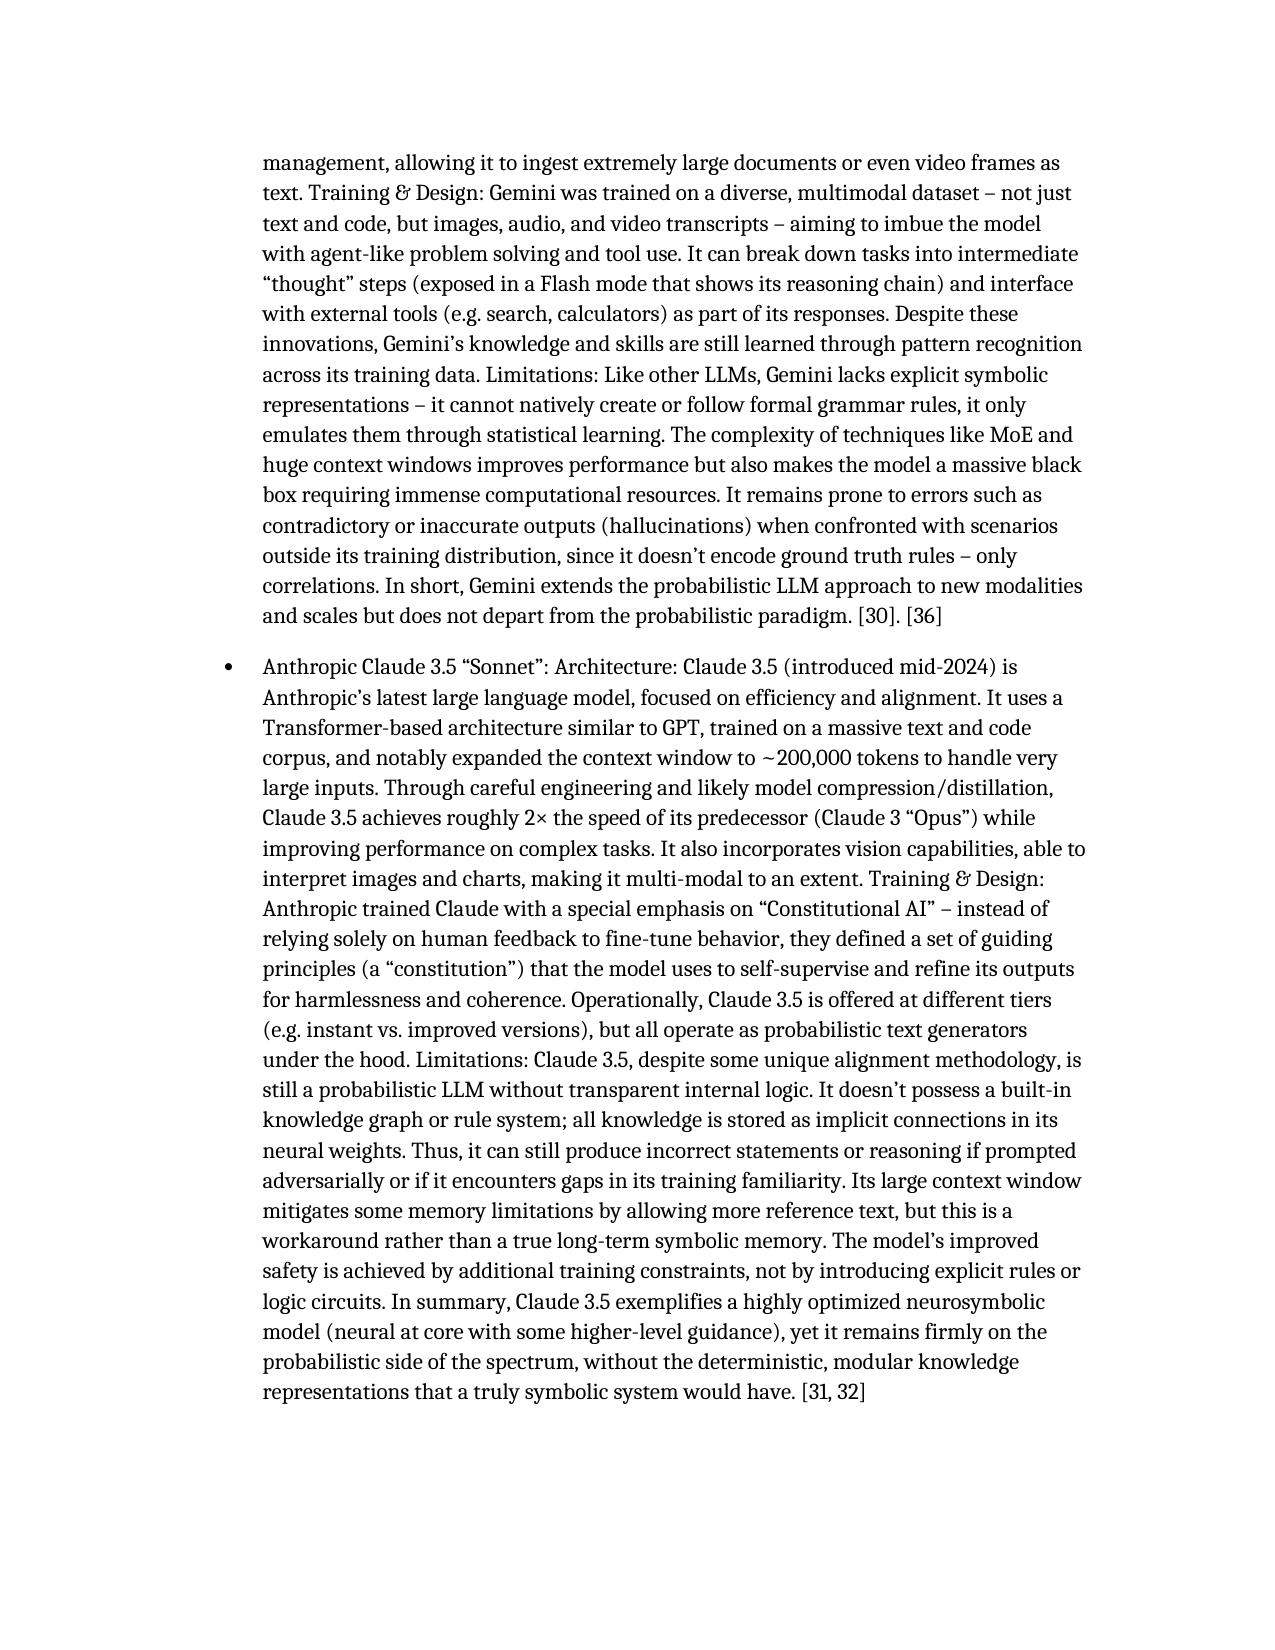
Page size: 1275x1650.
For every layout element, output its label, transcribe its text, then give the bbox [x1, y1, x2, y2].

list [225, 150, 1087, 629]
list Anthropic Claude 3.5 “Sonnet”: Architecture: Claude 3.5 (introduced mid-2024) is Anthropic’s latest large language model, focused on efficiency and alignment. It uses a Transformer-based architecture similar to GPT, trained on a massive text and code corpus, and notably expanded the context window to ~200,000 tokens to handle very large inputs. Through careful engineering and likely model compression/distillation, Claude 3.5 achieves roughly 2× the speed of its predecessor (Claude 3 “Opus”) while improving performance on complex tasks. It also incorporates vision capabilities, able to interpret images and charts, making it multi-modal to an extent. Training & Design: Anthropic trained Claude with a special emphasis on “Constitutional AI” – instead of relying solely on human feedback to fine-tune behavior, they defined a set of guiding principles (a “constitution”) that the model uses to self-supervise and refine its outputs for harmlessness and coherence. Operationally, Claude 3.5 is offered at different tiers (e.g. instant vs. improved versions), but all operate as probabilistic text generators under the hood. Limitations: Claude 3.5, despite some unique alignment methodology, is still a probabilistic LLM without transparent internal logic. It doesn’t possess a built-in knowledge graph or rule system; all knowledge is stored as implicit connections in its neural weights. Thus, it can still produce incorrect statements or reasoning if prompted adversarially or if it encounters gaps in its training familiarity. Its large context window mitigates some memory limitations by allowing more reference text, but this is a workaround rather than a true long-term symbolic memory. The model’s improved safety is achieved by additional training constraints, not by introducing explicit rules or logic circuits. In summary, Claude 3.5 exemplifies a highly optimized neurosymbolic model (neural at core with some higher-level guidance), yet it remains firmly on the probabilistic side of the spectrum, without the deterministic, modular knowledge representations that a truly symbolic system would have. [31, 32] [225, 654, 1087, 1406]
